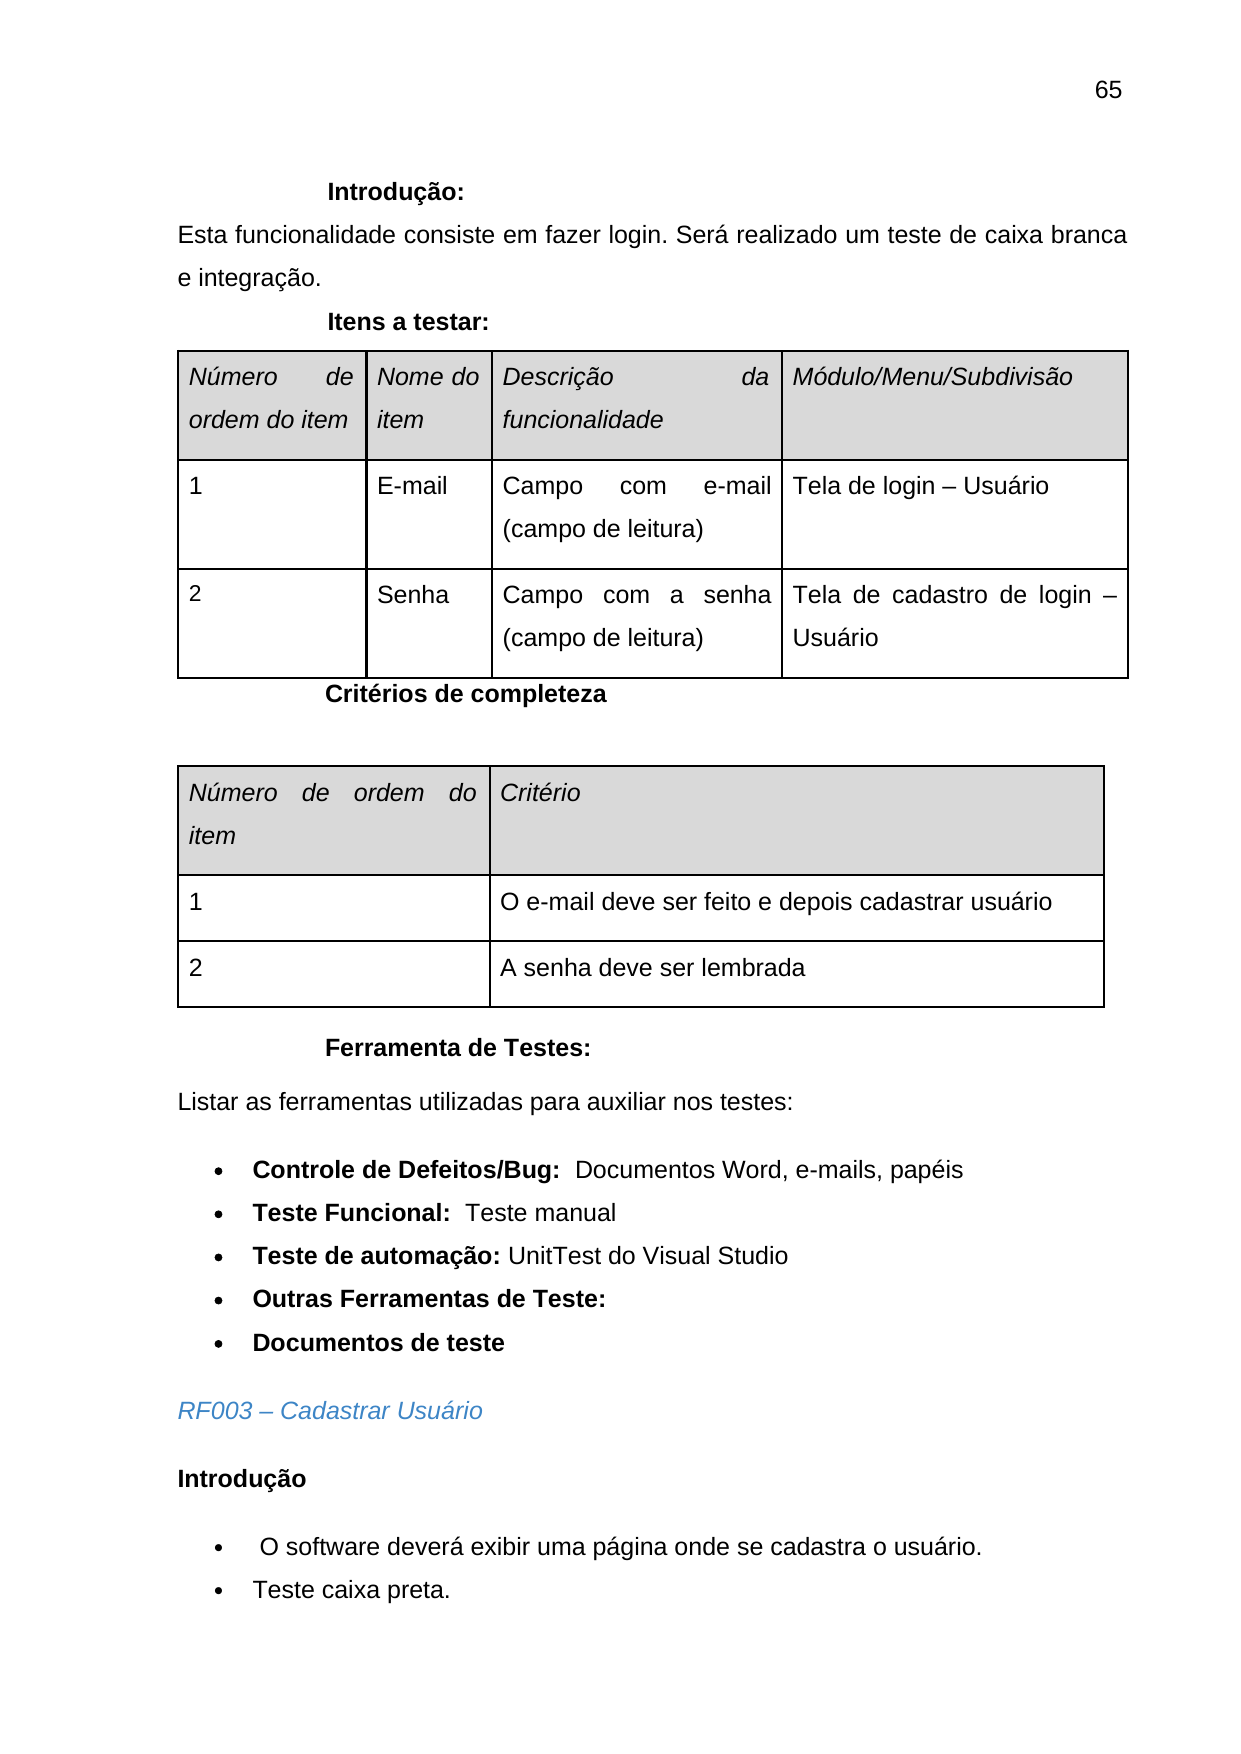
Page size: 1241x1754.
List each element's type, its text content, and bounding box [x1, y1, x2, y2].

table_cell 1 [179, 876, 489, 940]
list Teste de automação: UnitTest do Visual Studio [215, 1241, 1129, 1270]
list O software deverá exibir uma página onde se cadastra o usuário. [215, 1532, 1129, 1561]
table_cell 2 [179, 570, 365, 677]
text Critérios de completeza [177, 679, 1129, 708]
text Itens a testar: [252, 307, 1129, 335]
table_cell Tela de cadastro de login – Usuário [783, 570, 1127, 677]
table_cell Tela de login – Usuário [783, 461, 1127, 568]
text Esta funcionalidade consiste em fazer login. Será realizado um teste de caixa branca e integração. [177, 220, 1129, 292]
table_cell Campo com a senha (campo de leitura) [493, 570, 781, 677]
table_cell 1 [179, 461, 365, 568]
table_cell Campo com e-mail (campo de leitura) [493, 461, 781, 568]
text Listar as ferramentas utilizadas para auxiliar nos testes: [177, 1087, 1129, 1116]
table_cell 2 [179, 942, 489, 1006]
text RF003 – Cadastrar Usuário [177, 1396, 1129, 1424]
table_header Nome do item [368, 352, 491, 459]
table_header Descrição da funcionalidade [493, 352, 781, 459]
text Ferramenta de Testes: [177, 1033, 1129, 1062]
list Controle de Defeitos/Bug: Documentos Word, e-mails, papéis [215, 1155, 1129, 1184]
table_header Módulo/Menu/Subdivisão [783, 352, 1127, 459]
table_cell E-mail [368, 461, 491, 568]
table_cell Senha [368, 570, 491, 677]
list Teste Funcional: Teste manual [215, 1198, 1129, 1227]
table_cell O e-mail deve ser feito e depois cadastrar usuário [491, 876, 1103, 940]
table_header Número de ordem do item [179, 767, 489, 874]
list Documentos de teste [215, 1328, 1129, 1356]
table_header Critério [491, 767, 1103, 874]
text Introdução [177, 1464, 1129, 1493]
text Introdução: [252, 177, 1129, 206]
list Teste caixa preta. [215, 1575, 1129, 1604]
table_header Número de ordem do item [179, 352, 365, 459]
table_cell A senha deve ser lembrada [491, 942, 1103, 1006]
list Outras Ferramentas de Teste: [215, 1284, 1129, 1313]
